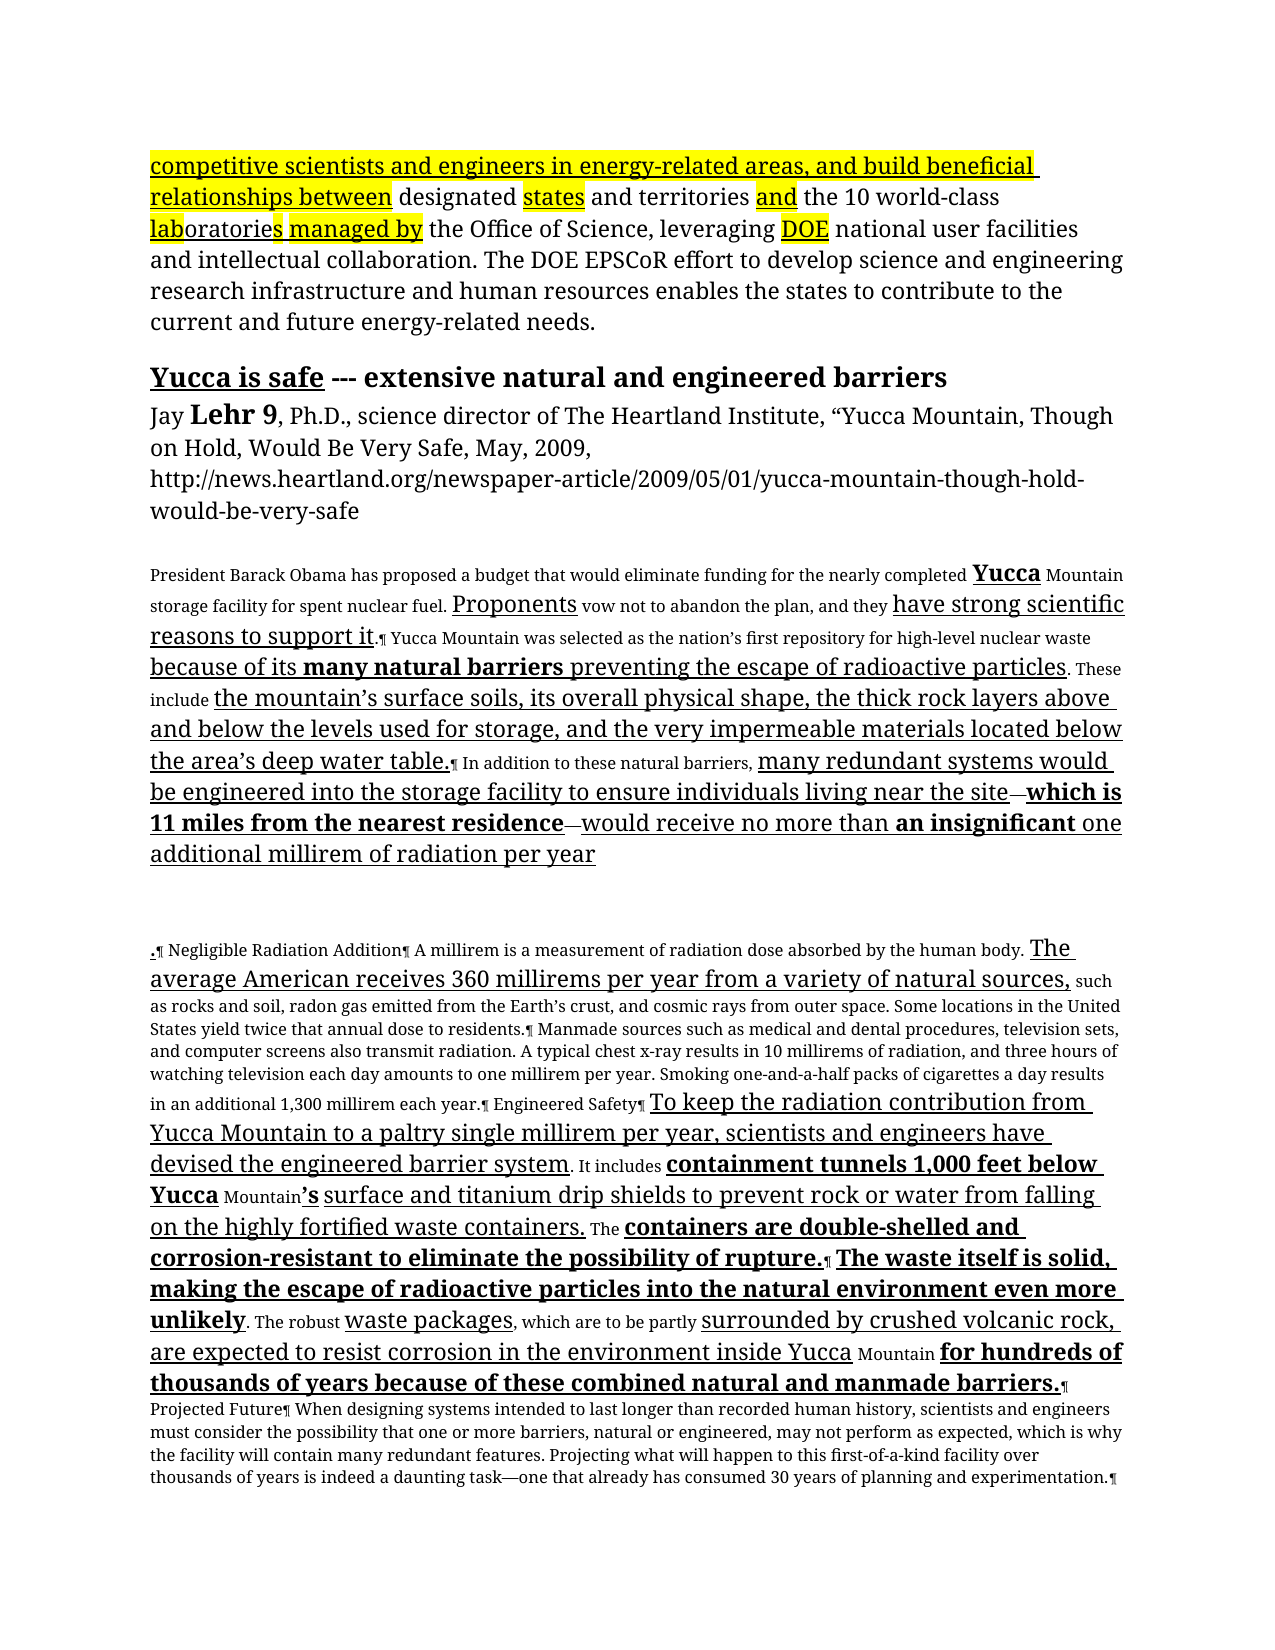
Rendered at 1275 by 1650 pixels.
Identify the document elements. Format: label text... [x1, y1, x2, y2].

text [150, 932, 1125, 1489]
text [150, 150, 1125, 337]
text President Barack Obama has proposed a budget that would eliminate funding for the nearly completed Yucca Mountain storage facility for spent nuclear fuel. Proponents vow not to abandon the plan, and they have strong scientific reasons to support it.¶ Yucca Mountain was selected as the nation’s first repository for high-level nuclear waste because of its many natural barriers preventing the escape of radioactive particles. These include the mountain’s surface soils, its overall physical shape, the thick rock layers above and below the levels used for storage, and the very impermeable materials located below the area’s deep water table.¶ In addition to these natural barriers, many redundant systems would be engineered into the storage facility to ensure individuals living near the site—which is 11 miles from the nearest residence—would receive no more than an insignificant one additional millirem of radiation per year [150, 557, 1125, 869]
text Jay Lehr 9, Ph.D., science director of The Heartland Institute, “Yucca Mountain, Though on Hold, Would Be Very Safe, May, 2009, http://news.heartland.org/newspaper-article/2009/05/01/yucca-mountain-though-hold-would-be-very-safe [150, 395, 1125, 526]
subtitle Yucca is safe --- extensive natural and engineered barriers [150, 358, 1125, 395]
